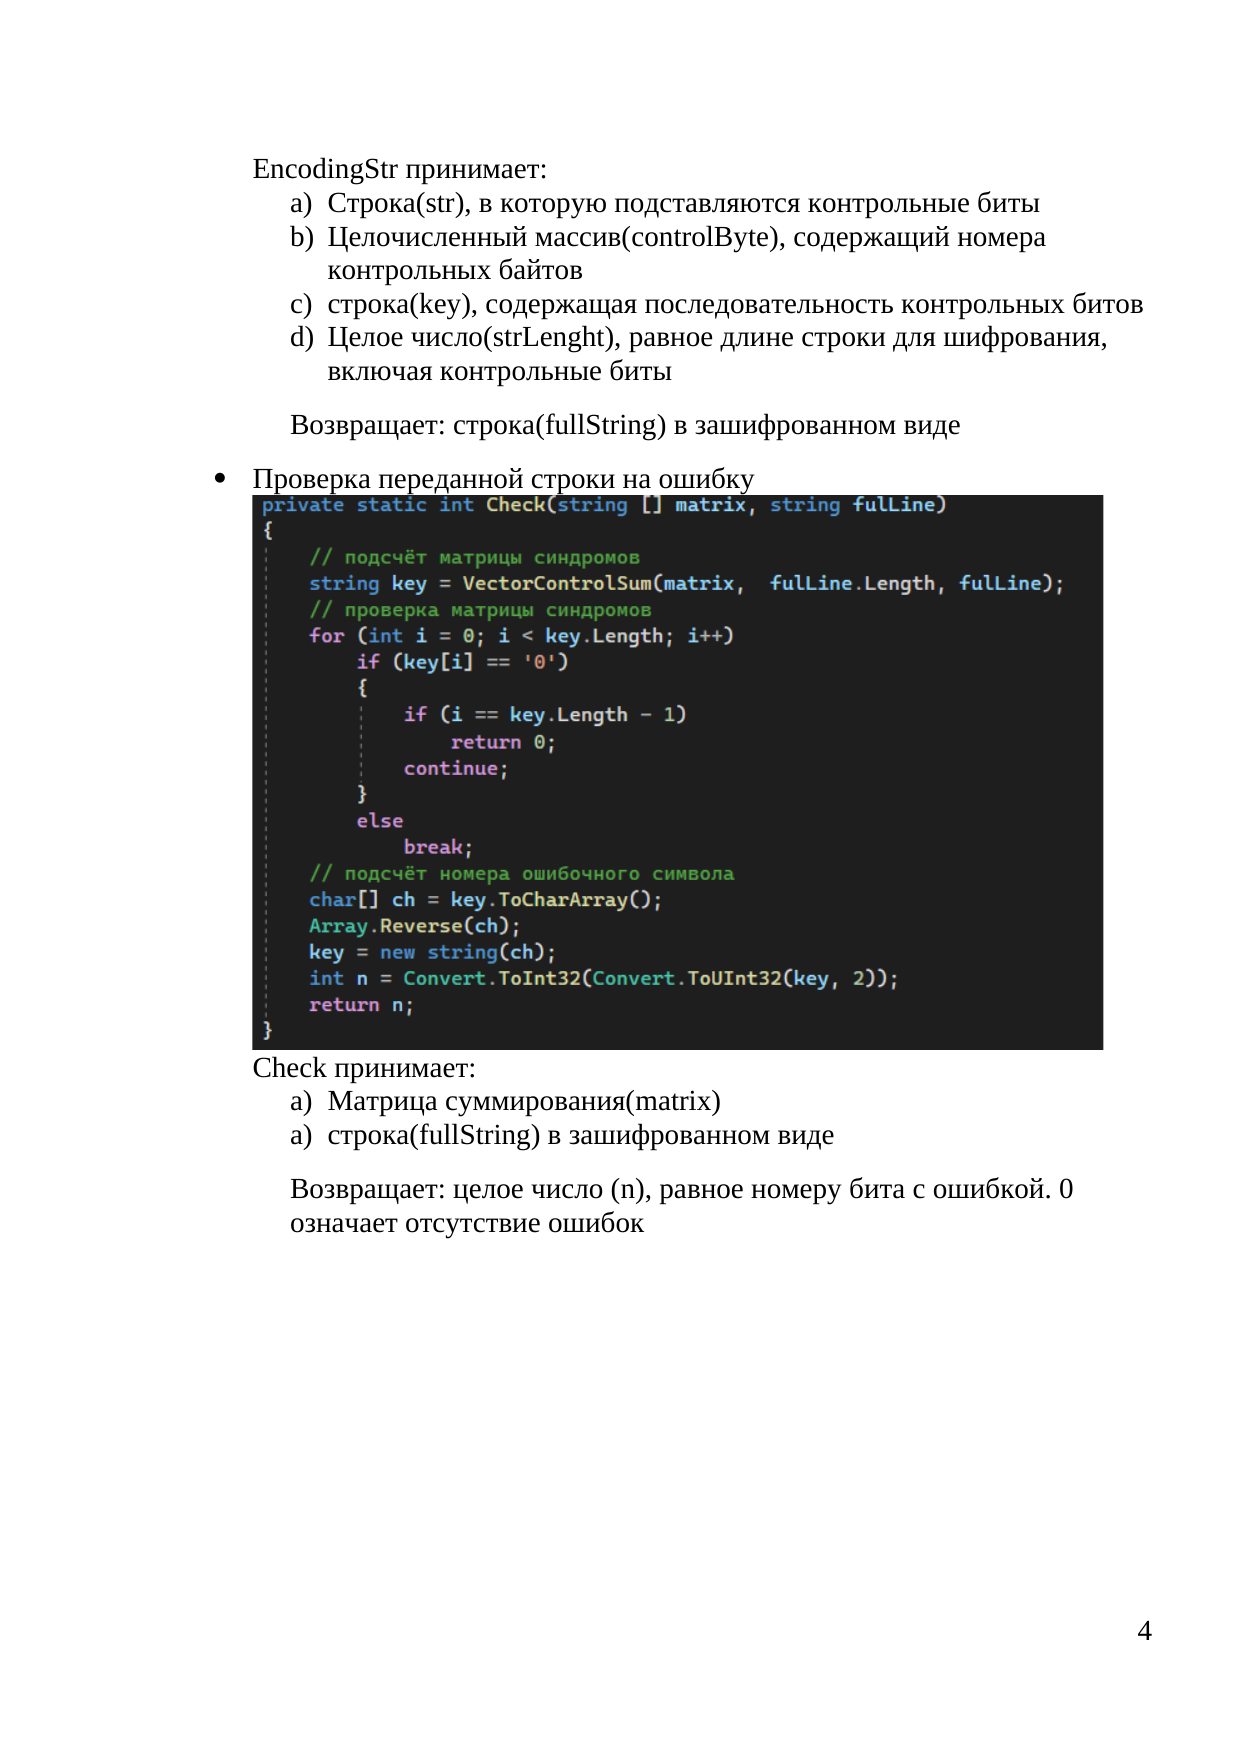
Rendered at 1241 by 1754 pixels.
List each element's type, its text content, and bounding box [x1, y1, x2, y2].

picture [252, 495, 1104, 1050]
list Целое число(strLenght), равное длине строки для шифрования, включая контрольные биты [290, 319, 1152, 386]
list Строка(str), в которую подставляются контрольные биты [290, 185, 1152, 219]
text Возвращает: целое число (n), равное номеру бита с ошибкой. 0 означает отсутствие ошибок [290, 1171, 1152, 1238]
list строка(fullString) в зашифрованном виде [290, 1117, 1152, 1151]
list Целочисленный массив(controlByte), содержащий номера контрольных байтов [290, 219, 1152, 286]
list EncodingStr принимает: [252, 152, 1152, 185]
list строка(key), содержащая последовательность контрольных битов [290, 286, 1152, 319]
list Проверка переданной строки на ошибку [215, 462, 1152, 495]
list Матрица суммирования(matrix) [290, 1083, 1152, 1117]
list Check принимает: [252, 1050, 1152, 1083]
text Возвращает: строка(fullString) в зашифрованном виде [290, 407, 1152, 441]
